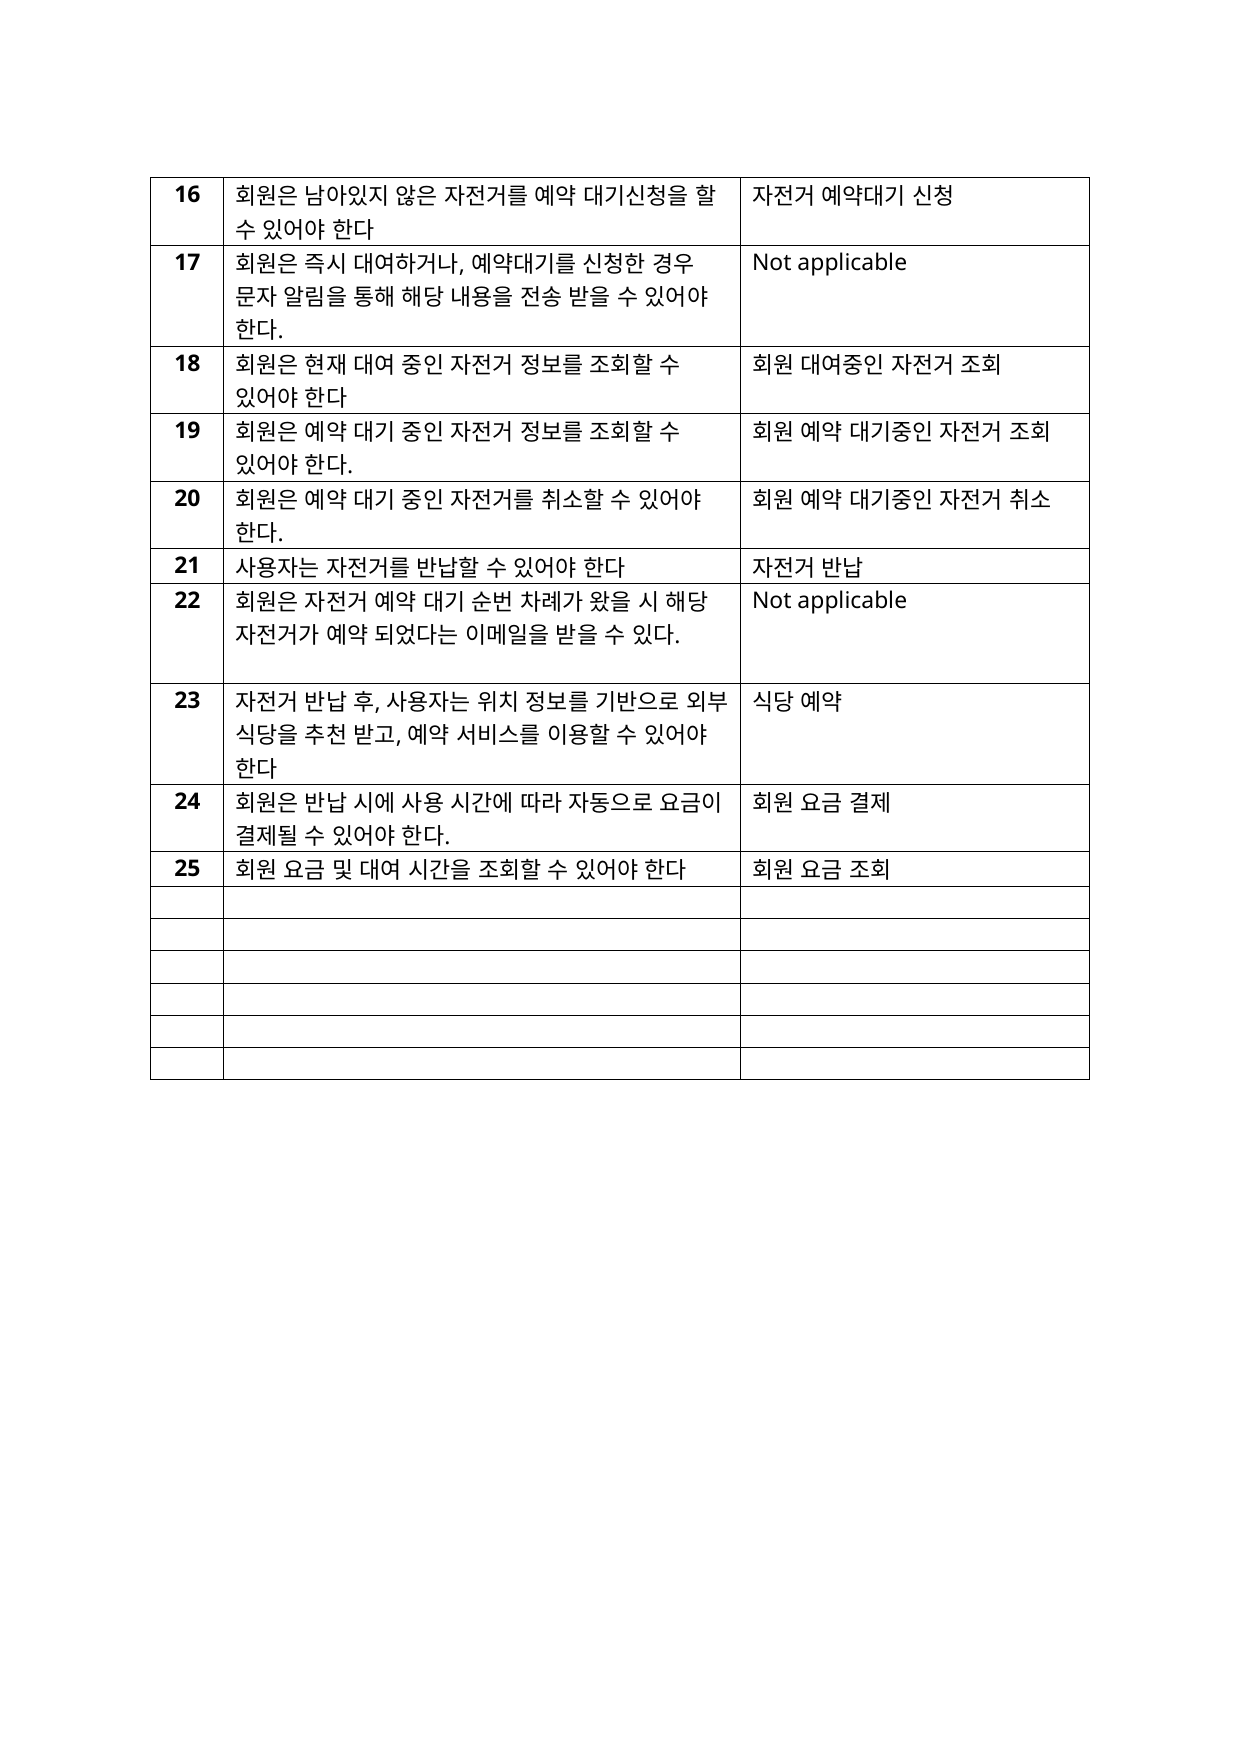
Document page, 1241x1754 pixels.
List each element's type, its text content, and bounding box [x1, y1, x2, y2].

table_cell 회원은 즉시 대여하거나, 예약대기를 신청한 경우 문자 알림을 통해 해당 내용을 전송 받을 수 있어야 한다. [224, 246, 740, 346]
table_cell 16 [151, 178, 223, 245]
table_cell [741, 984, 1089, 1015]
table_cell 23 [151, 684, 223, 784]
table_cell 회원은 자전거 예약 대기 순번 차례가 왔을 시 해당 자전거가 예약 되었다는 이메일을 받을 수 있다. [224, 584, 740, 683]
table_cell 18 [151, 347, 223, 413]
table_cell 회원은 남아있지 않은 자전거를 예약 대기신청을 할 수 있어야 한다 [224, 178, 740, 245]
table_cell 식당 예약 [741, 684, 1089, 784]
table_cell 17 [151, 246, 223, 346]
table_cell 20 [151, 482, 223, 548]
table_cell 회원 대여중인 자전거 조회 [741, 347, 1089, 413]
table_cell [224, 1016, 740, 1047]
table_cell [151, 1016, 223, 1047]
table_cell [151, 951, 223, 982]
table_cell [224, 1048, 740, 1079]
table_cell Not applicable [741, 246, 1089, 346]
table_cell 25 [151, 852, 223, 886]
table_cell [224, 919, 740, 950]
table_cell 자전거 예약대기 신청 [741, 178, 1089, 245]
table_cell [741, 919, 1089, 950]
table_cell 회원 요금 조회 [741, 852, 1089, 886]
table_cell 19 [151, 414, 223, 481]
table_cell 회원은 예약 대기 중인 자전거를 취소할 수 있어야 한다. [224, 482, 740, 548]
table_cell 회원은 예약 대기 중인 자전거 정보를 조회할 수 있어야 한다. [224, 414, 740, 481]
table_cell [224, 984, 740, 1015]
table_cell 24 [151, 785, 223, 851]
table_cell 회원 예약 대기중인 자전거 취소 [741, 482, 1089, 548]
table_cell 회원은 반납 시에 사용 시간에 따라 자동으로 요금이 결제될 수 있어야 한다. [224, 785, 740, 851]
table_cell 회원은 현재 대여 중인 자전거 정보를 조회할 수 있어야 한다 [224, 347, 740, 413]
table_cell [741, 1048, 1089, 1079]
table_cell 사용자는 자전거를 반납할 수 있어야 한다 [224, 549, 740, 583]
table_cell Not applicable [741, 584, 1089, 683]
table_cell [741, 951, 1089, 982]
table_cell [151, 919, 223, 950]
table_cell 21 [151, 549, 223, 583]
table_cell [741, 887, 1089, 918]
table_cell 회원 요금 결제 [741, 785, 1089, 851]
table_cell 회원 요금 및 대여 시간을 조회할 수 있어야 한다 [224, 852, 740, 886]
table_cell [224, 887, 740, 918]
table_cell [151, 887, 223, 918]
table_cell 회원 예약 대기중인 자전거 조회 [741, 414, 1089, 481]
table_cell 자전거 반납 후, 사용자는 위치 정보를 기반으로 외부 식당을 추천 받고, 예약 서비스를 이용할 수 있어야 한다 [224, 684, 740, 784]
table_cell [741, 1016, 1089, 1047]
table_cell [151, 984, 223, 1015]
table_cell [151, 1048, 223, 1079]
table_cell 자전거 반납 [741, 549, 1089, 583]
table_cell [224, 951, 740, 982]
table_cell 22 [151, 584, 223, 683]
